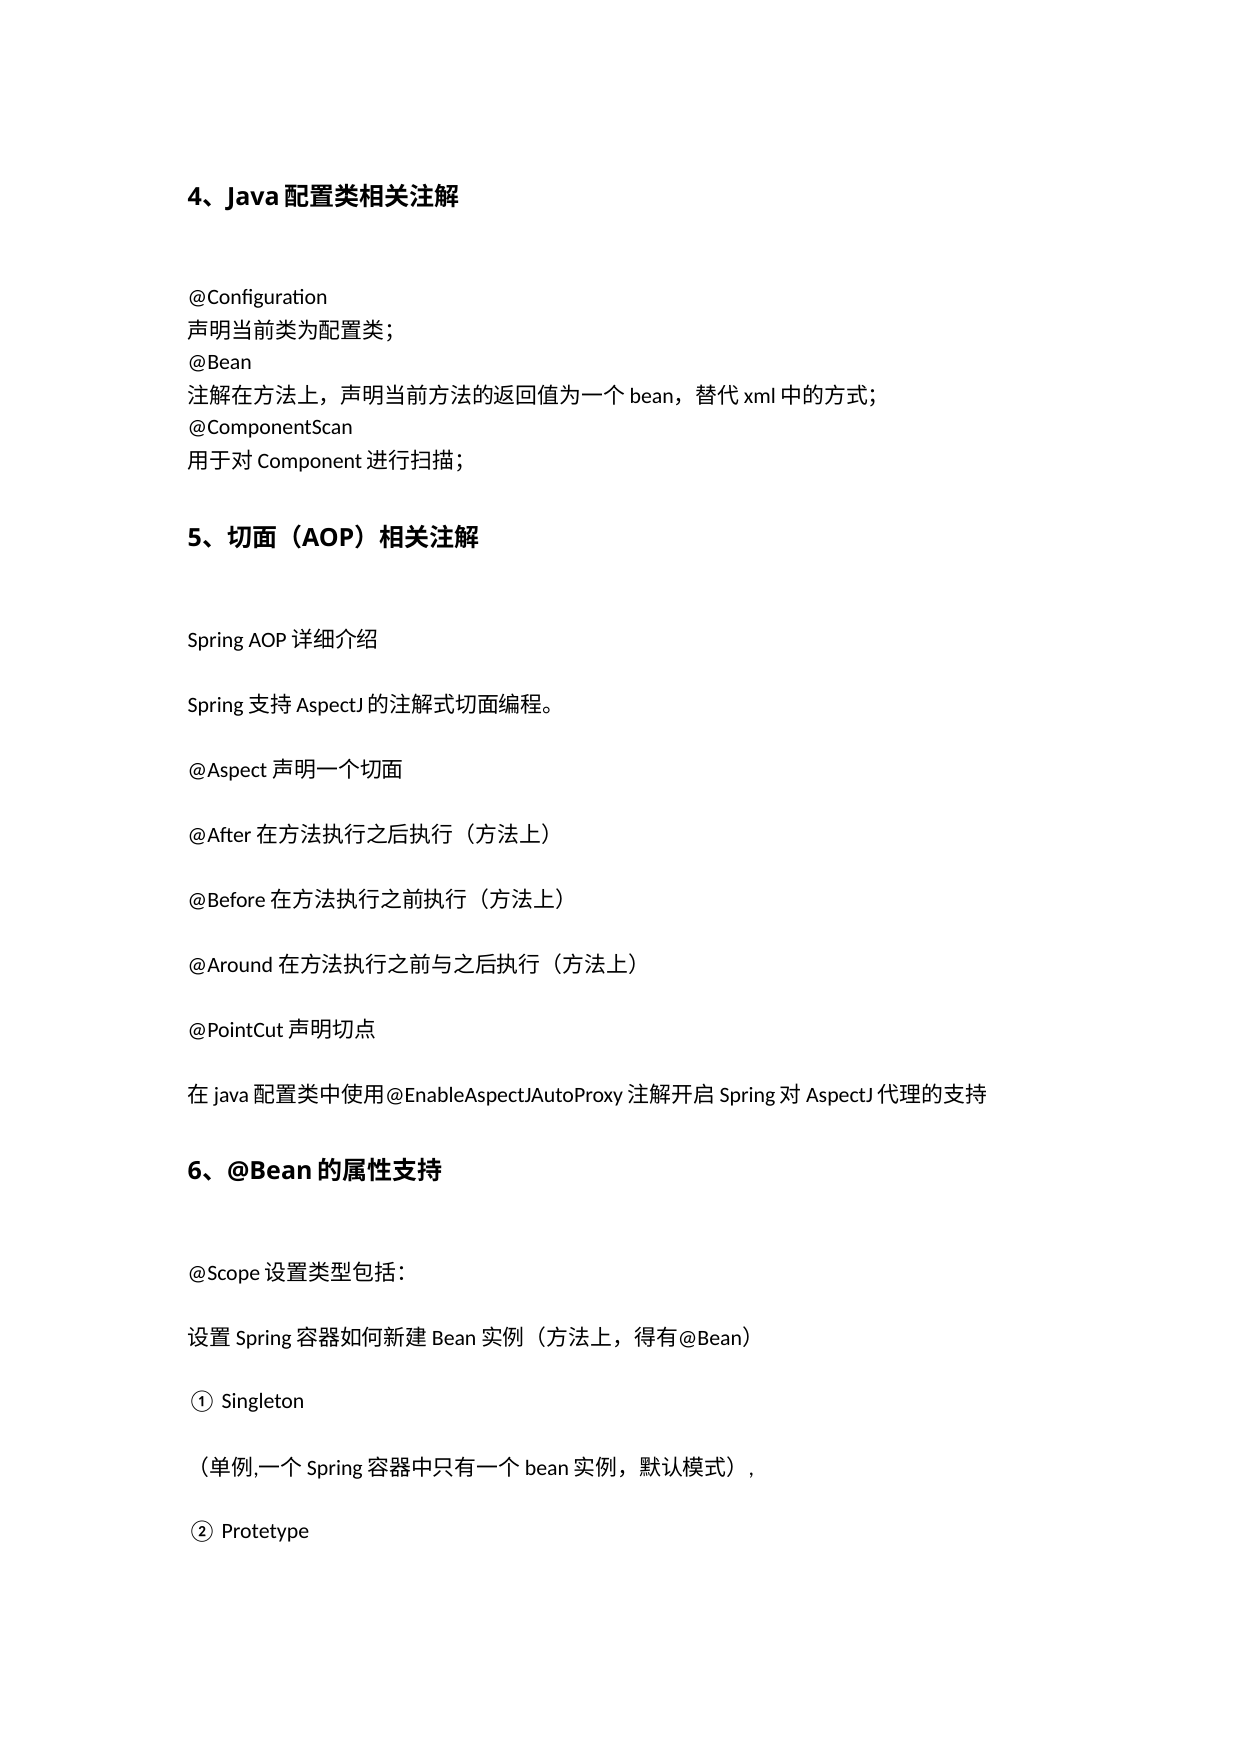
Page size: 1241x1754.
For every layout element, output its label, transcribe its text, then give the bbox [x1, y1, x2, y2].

text @PointCut 声明切点 [187, 1011, 1053, 1044]
text @Configuration [187, 281, 1053, 313]
subtitle 6、@Bean的属性支持 [187, 1136, 1053, 1201]
text @Around 在方法执行之前与之后执行（方法上） [187, 946, 1053, 979]
subtitle 4、Java配置类相关注解 [187, 162, 1053, 227]
text 声明当前类为配置类； [187, 313, 1053, 346]
text （单例,一个Spring容器中只有一个bean实例，默认模式）, [187, 1449, 1053, 1482]
text 设置Spring容器如何新建Bean实例（方法上，得有@Bean） [187, 1319, 1053, 1352]
text Spring AOP详细介绍 [187, 621, 1053, 654]
text @Bean [187, 346, 1053, 378]
text @Scope设置类型包括： [187, 1254, 1053, 1287]
text ① Singleton [187, 1384, 1053, 1417]
text @ComponentScan [187, 411, 1053, 443]
text 用于对Component进行扫描； [187, 443, 1053, 476]
text Spring支持AspectJ的注解式切面编程。 [187, 686, 1053, 719]
text @Aspect 声明一个切面 [187, 751, 1053, 784]
text ② Protetype [187, 1514, 1053, 1547]
text 注解在方法上，声明当前方法的返回值为一个bean，替代xml中的方式； [187, 378, 1053, 411]
text @Before 在方法执行之前执行（方法上） [187, 881, 1053, 914]
subtitle 5、切面（AOP）相关注解 [187, 503, 1053, 568]
text 在java配置类中使用@EnableAspectJAutoProxy注解开启Spring对AspectJ代理的支持 [187, 1076, 1053, 1109]
text @After 在方法执行之后执行（方法上） [187, 816, 1053, 849]
